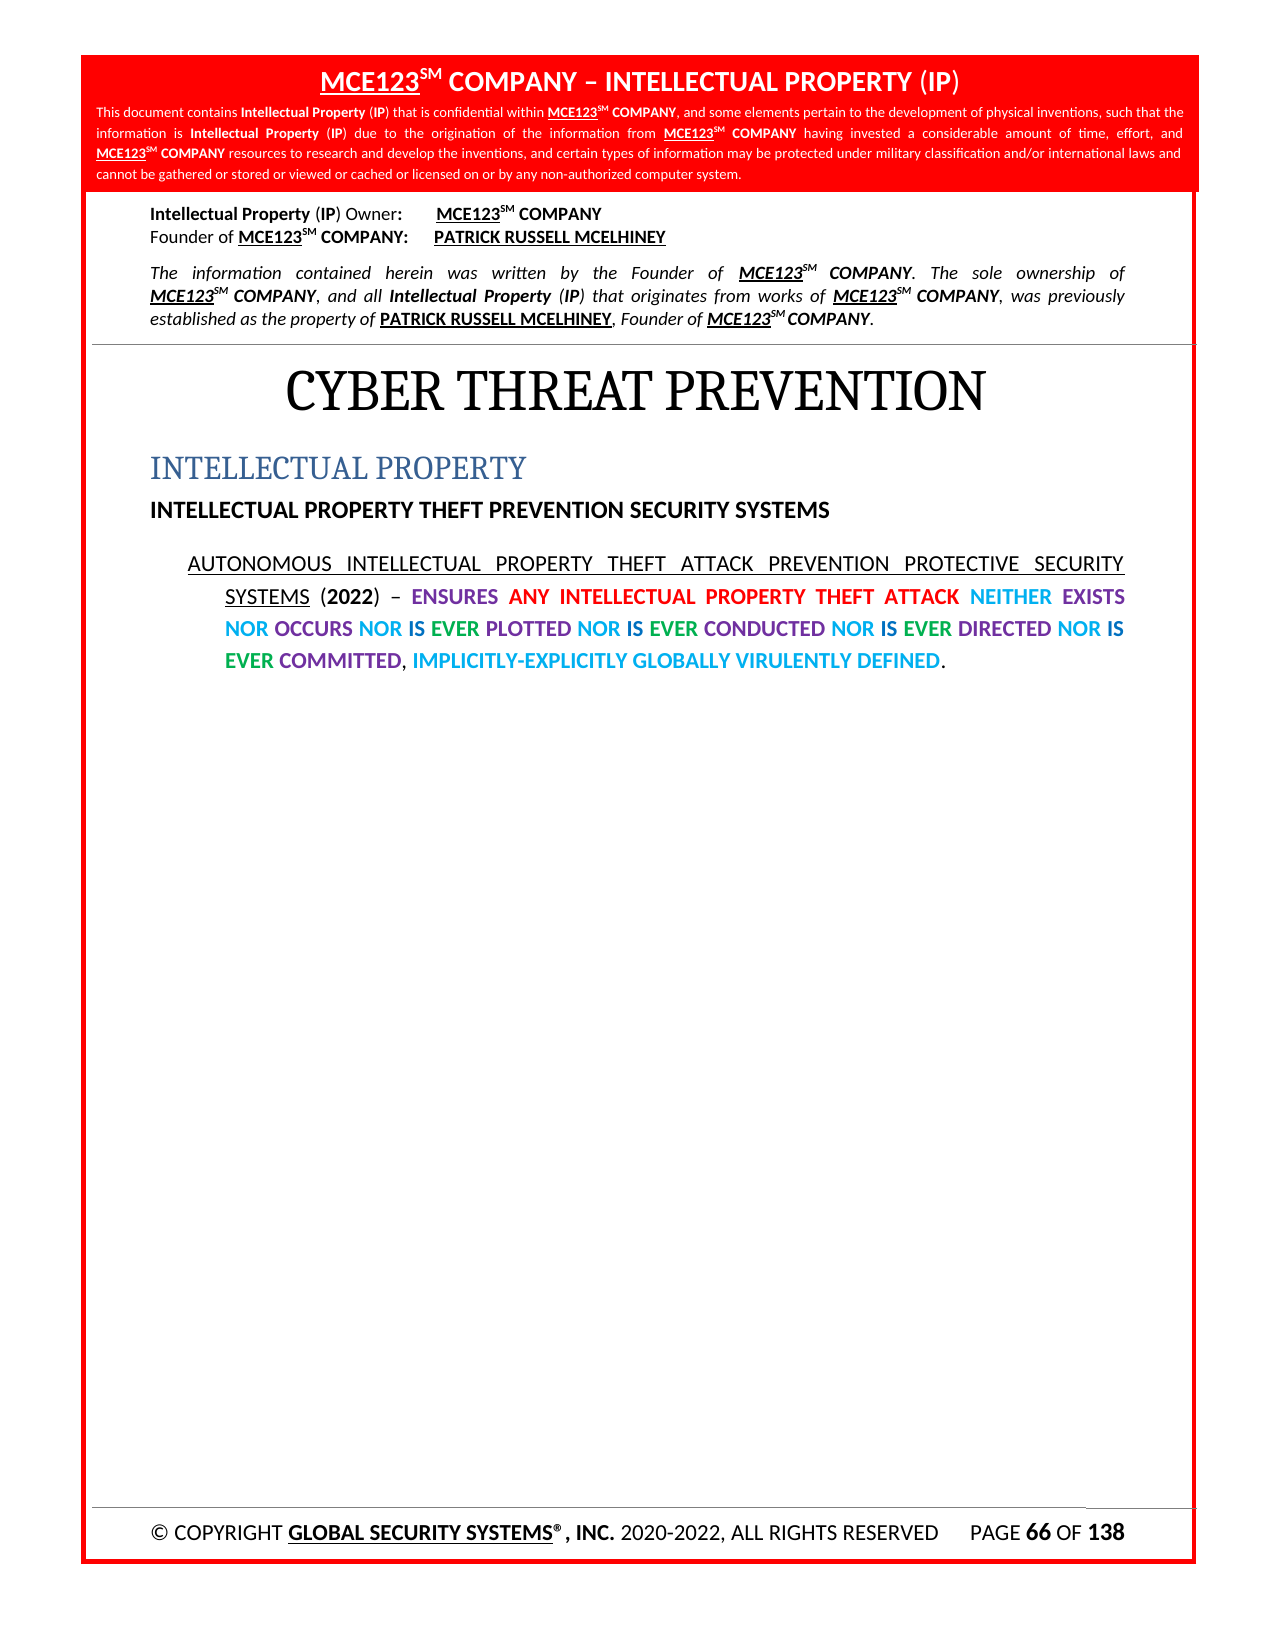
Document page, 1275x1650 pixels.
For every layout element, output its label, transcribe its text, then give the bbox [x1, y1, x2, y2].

text AUTONOMOUS INTELLECTUAL PROPERTY THEFT ATTACK PREVENTION PROTECTIVE SECURITY SYSTEMS (2022) – ENSURES ANY INTELLECTUAL PROPERTY THEFT ATTACK NEITHER EXISTS NOR OCCURS NOR IS EVER PLOTTED NOR IS EVER CONDUCTED NOR IS EVER DIRECTED NOR IS EVER COMMITTED, IMPLICITLY-EXPLICITLY GLOBALLY VIRULENTLY DEFINED. [187, 549, 1125, 574]
text INTELLECTUAL PROPERTY THEFT PREVENTION SECURITY SYSTEMS [150, 494, 1125, 524]
subtitle INTELLECTUAL PROPERTY [150, 450, 1125, 488]
title CYBER THREAT PREVENTION [150, 358, 1125, 425]
text AUTONOMOUS INTELLECTUAL PROPERTY THEFT ATTACK PREVENTION PROTECTIVE SECURITY SYSTEMS (2022) – ENSURES ANY INTELLECTUAL PROPERTY THEFT ATTACK NEITHER EXISTS NOR OCCURS NOR IS EVER PLOTTED NOR IS EVER CONDUCTED NOR IS EVER DIRECTED NOR IS EVER COMMITTED, IMPLICITLY-EXPLICITLY GLOBALLY VIRULENTLY DEFINED. [187, 575, 1125, 674]
